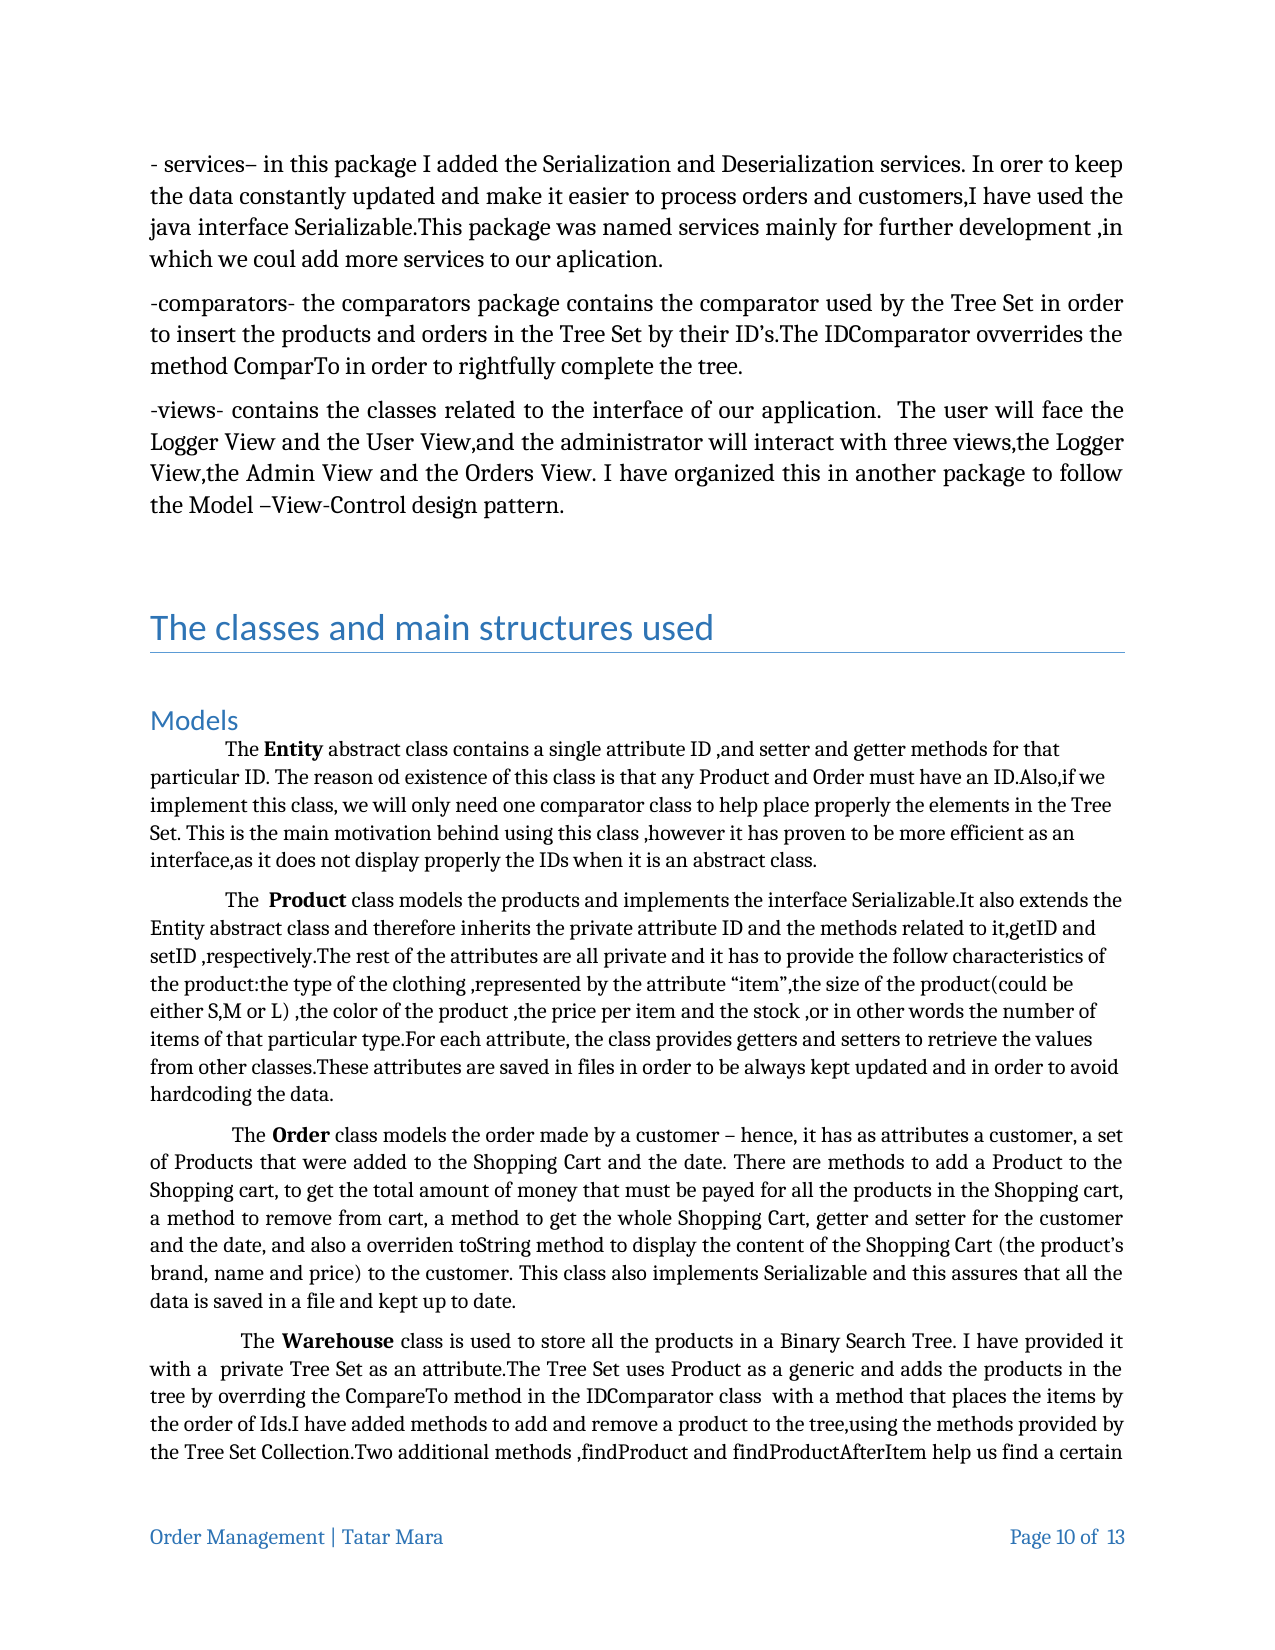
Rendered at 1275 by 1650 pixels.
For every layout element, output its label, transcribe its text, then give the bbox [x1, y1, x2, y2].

text The Entity abstract class contains a single attribute ID ,and setter and getter methods for that particular ID. The reason od existence of this class is that any Product and Order must have an ID.Also,if we implement this class, we will only need one comparator class to help place properly the elements in the Tree Set. This is the main motivation behind using this class ,however it has proven to be more efficient as an interface,as it does not display properly the IDs when it is an abstract class. [150, 737, 1125, 873]
text The Product class models the products and implements the interface Serializable.It also extends the Entity abstract class and therefore inherits the private attribute ID and the methods related to it,getID and setID ,respectively.The rest of the attributes are all private and it has to provide the follow characteristics of the product:the type of the clothing ,represented by the attribute “item”,the size of the product(could be either S,M or L) ,the color of the product ,the price per item and the stock ,or in other words the number of items of that particular type.For each attribute, the class provides getters and setters to retrieve the values from other classes.These attributes are saved in files in order to be always kept updated and in order to avoid hardcoding the data. [150, 888, 1125, 1107]
text - services– in this package I added the Serialization and Deserialization services. In orer to keep the data constantly updated and make it easier to process orders and customers,I have used the java interface Serializable.This package was named services mainly for further development ,in which we coul add more services to our aplication. [150, 150, 1125, 273]
text -views- contains the classes related to the interface of our application. The user will face the Logger View and the User View,and the administrator will interact with three views,the Logger View,the Admin View and the Orders View. I have organized this in another package to follow the Model –View-Control design pattern. [150, 396, 1125, 519]
subtitle Models [150, 702, 1125, 737]
text The Order class models the order made by a customer – hence, it has as attributes a customer, a set of Products that were added to the Shopping Cart and the date. There are methods to add a Product to the Shopping cart, to get the total amount of money that must be payed for all the products in the Shopping cart, a method to remove from cart, a method to get the whole Shopping Cart, getter and setter for the customer and the date, and also a overriden toString method to display the content of the Shopping Cart (the product’s brand, name and price) to the customer. This class also implements Serializable and this assures that all the data is saved in a file and kept up to date. [150, 1122, 1125, 1314]
subtitle The classes and main structures used [150, 604, 1125, 652]
text -comparators- the comparators package contains the comparator used by the Tree Set in order to insert the products and orders in the Tree Set by their ID’s.The IDComparator ovverrides the method ComparTo in order to rightfully complete the tree. [150, 289, 1125, 381]
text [150, 1329, 1125, 1465]
